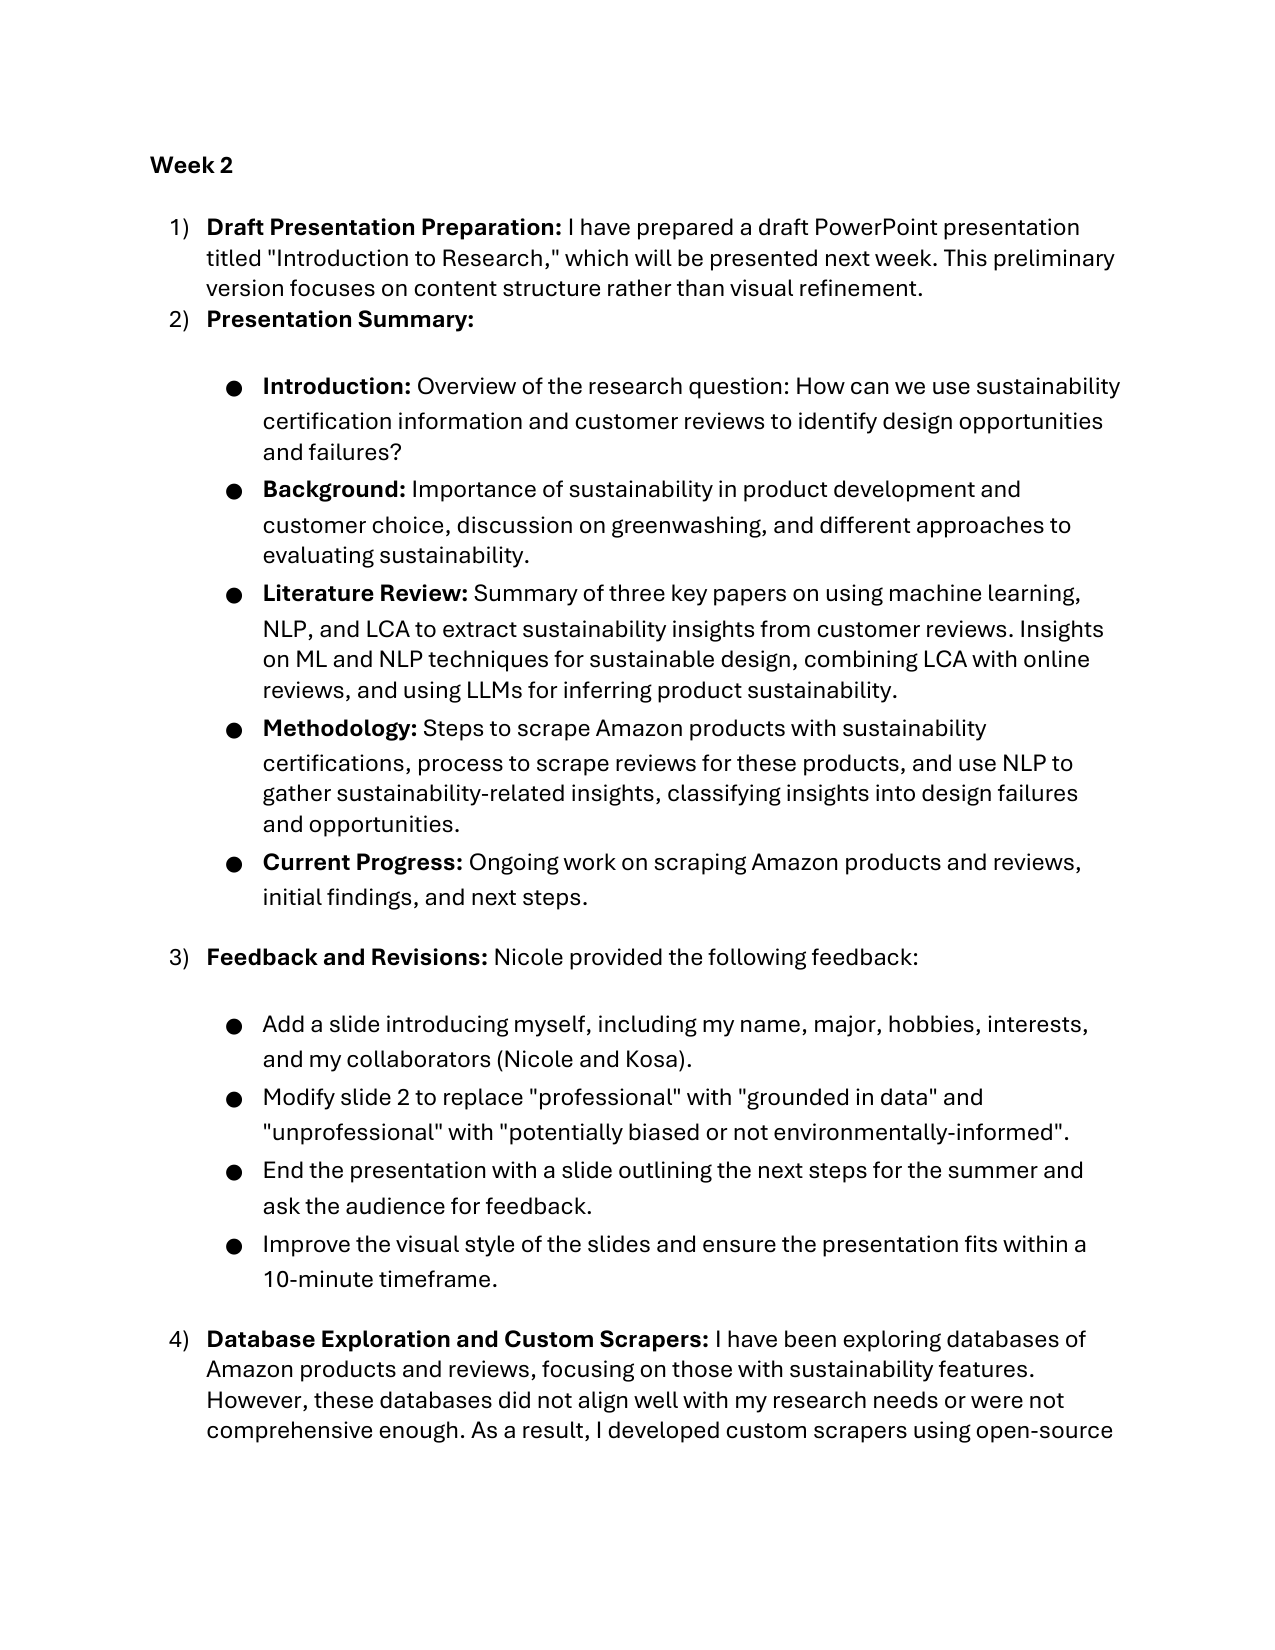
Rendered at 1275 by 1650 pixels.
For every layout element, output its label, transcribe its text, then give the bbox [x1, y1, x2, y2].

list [169, 1323, 1125, 1446]
list Add a slide introducing myself, including my name, major, hobbies, interests, and my collaborators (Nicole and Kosa). [225, 1001, 1125, 1075]
list Introduction: Overview of the research question: How can we use sustainability certification information and customer reviews to identify design opportunities and failures? [225, 363, 1125, 467]
list Methodology: Steps to scrape Amazon products with sustainability certifications, process to scrape reviews for these products, and use NLP to gather sustainability-related insights, classifying insights into design failures and opportunities. [225, 705, 1125, 839]
list Current Progress: Ongoing work on scraping Amazon products and reviews, initial findings, and next steps. [225, 839, 1125, 913]
list Draft Presentation Preparation: I have prepared a draft PowerPoint presentation titled "Introduction to Research," which will be presented next week. This preliminary version focuses on content structure rather than visual refinement. [169, 212, 1125, 304]
list Modify slide 2 to replace "professional" with "grounded in data" and "unprofessional" with "potentially biased or not environmentally-informed". [225, 1075, 1125, 1148]
list Background: Importance of sustainability in product development and customer choice, discussion on greenwashing, and different approaches to evaluating sustainability. [225, 467, 1125, 571]
list Improve the visual style of the slides and ensure the presentation fits within a 10-minute timeframe. [225, 1221, 1125, 1294]
list Literature Review: Summary of three key papers on using machine learning, NLP, and LCA to extract sustainability insights from customer reviews. Insights on ML and NLP techniques for sustainable design, combining LCA with online reviews, and using LLMs for inferring product sustainability. [225, 571, 1125, 705]
list Feedback and Revisions: Nicole provided the following feedback: [169, 942, 1125, 972]
text Week 2 [150, 150, 1125, 181]
list Presentation Summary: [169, 304, 1125, 334]
list End the presentation with a slide outlining the next steps for the summer and ask the audience for feedback. [225, 1148, 1125, 1221]
